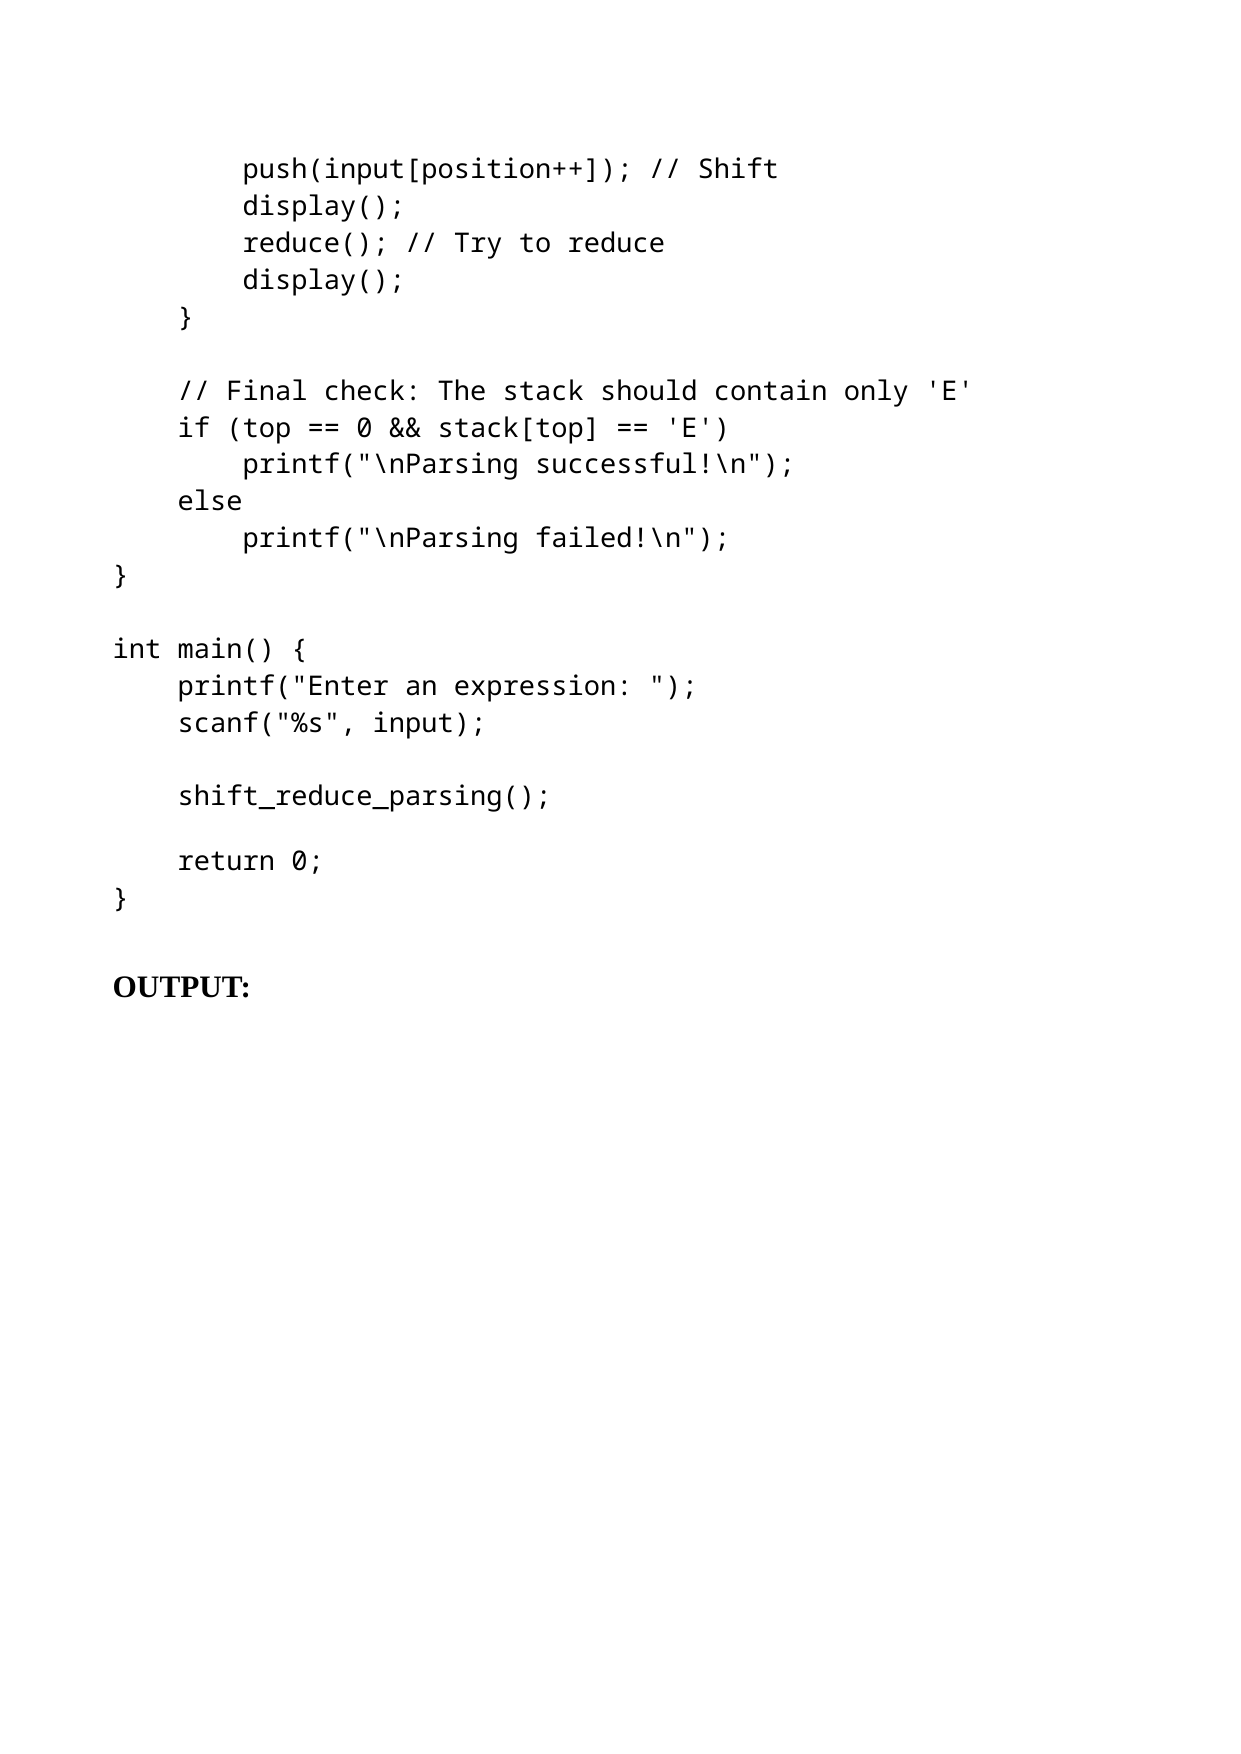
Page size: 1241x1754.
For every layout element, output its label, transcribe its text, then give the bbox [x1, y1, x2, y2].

text printf("\nParsing failed!\n"); [112, 519, 1128, 556]
text display(); [112, 261, 1128, 297]
text shift_reduce_parsing(); [112, 777, 1128, 814]
text scanf("%s", input); [112, 703, 1128, 740]
text reduce(); // Try to reduce [112, 224, 1128, 261]
text } [112, 297, 1128, 334]
text printf("Enter an expression: "); [112, 666, 1128, 703]
text else [112, 482, 1128, 519]
text push(input[position++]); // Shift [112, 150, 1128, 187]
text return 0; [112, 842, 1128, 879]
text // Final check: The stack should contain only 'E' [112, 371, 1128, 408]
text } [112, 556, 1128, 592]
text } [112, 879, 1128, 916]
text OUTPUT: [112, 968, 1128, 1004]
text if (top == 0 && stack[top] == 'E') [112, 408, 1128, 445]
text display(); [112, 187, 1128, 224]
text int main() { [112, 629, 1128, 666]
text printf("\nParsing successful!\n"); [112, 445, 1128, 482]
